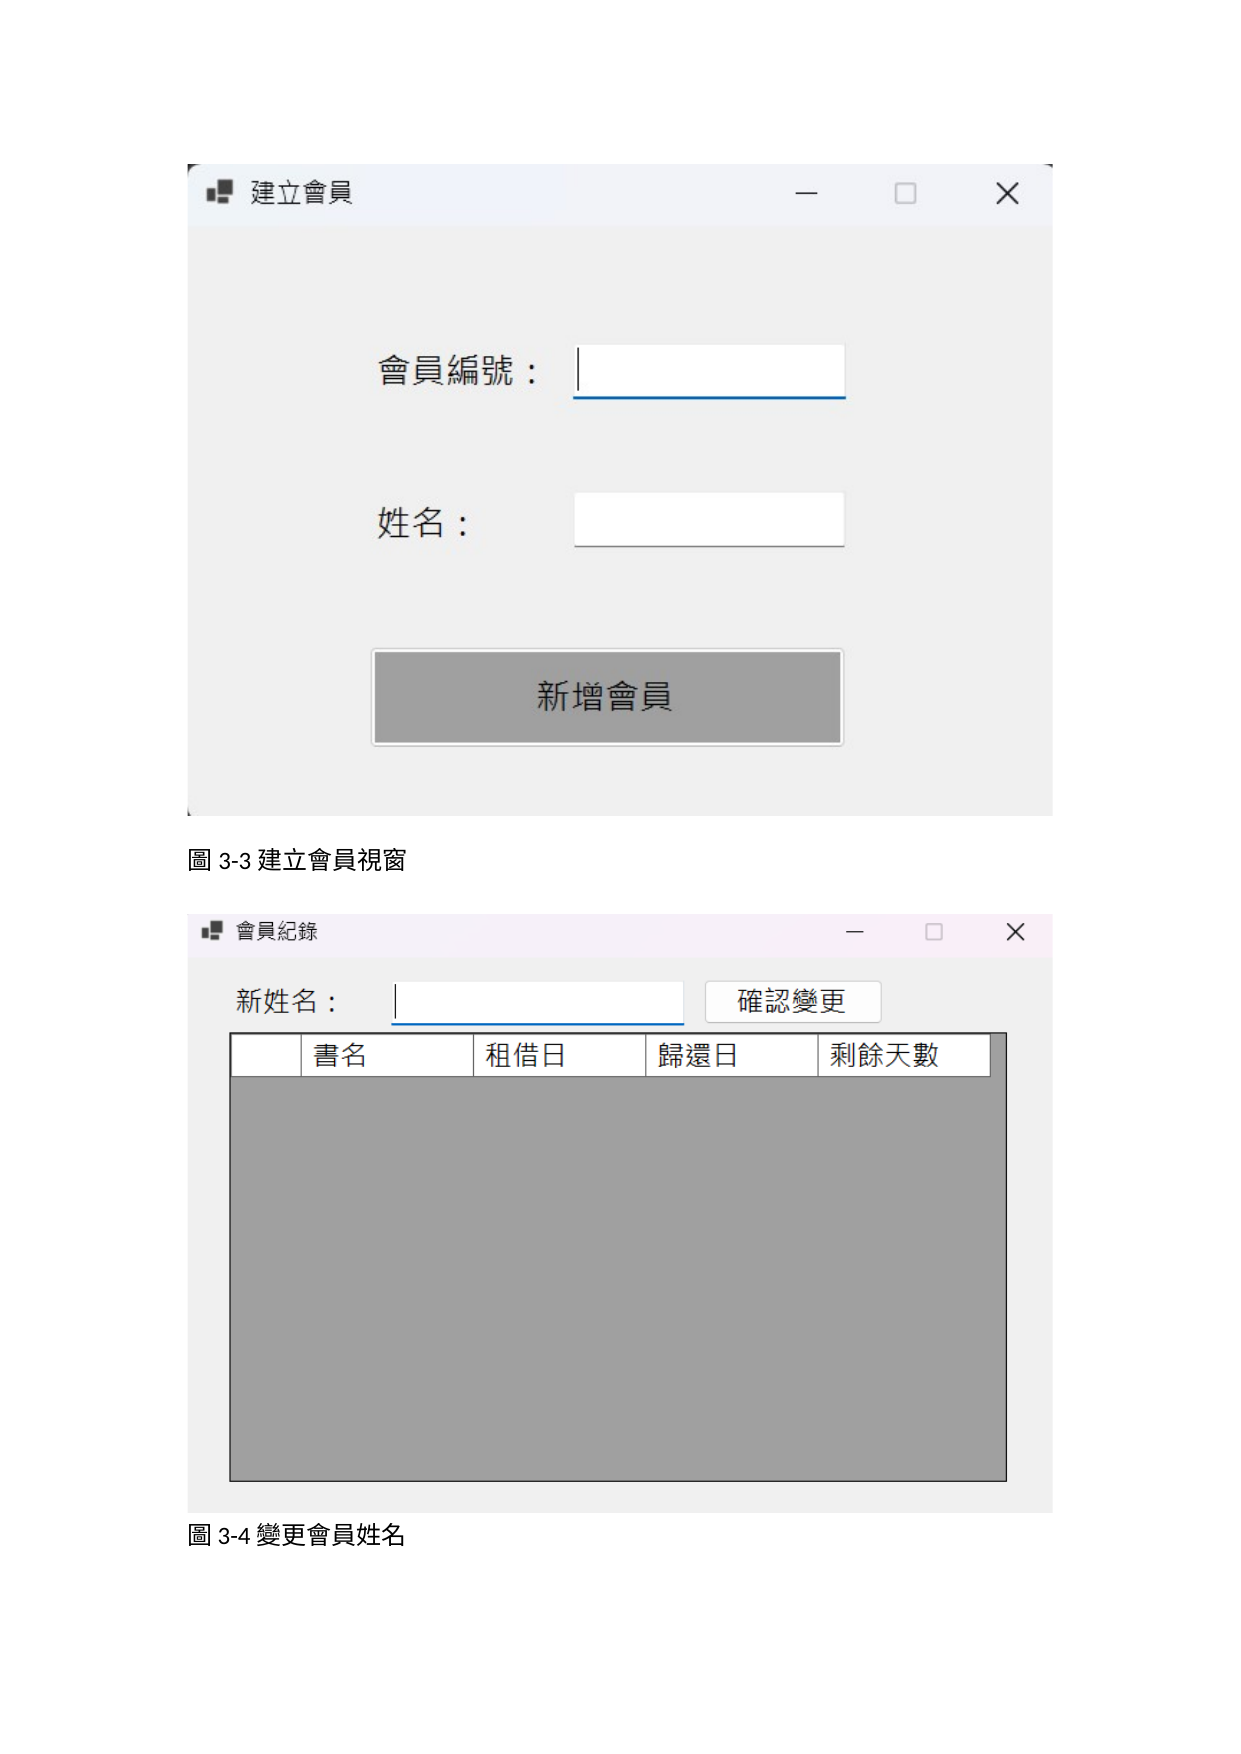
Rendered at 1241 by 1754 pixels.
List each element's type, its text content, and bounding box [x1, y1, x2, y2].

picture [187, 914, 1053, 1513]
picture [187, 164, 1053, 816]
text 圖 3-3 建立會員視窗 [187, 839, 1053, 877]
text 圖3-4 變更會員姓名 [187, 1514, 1053, 1552]
